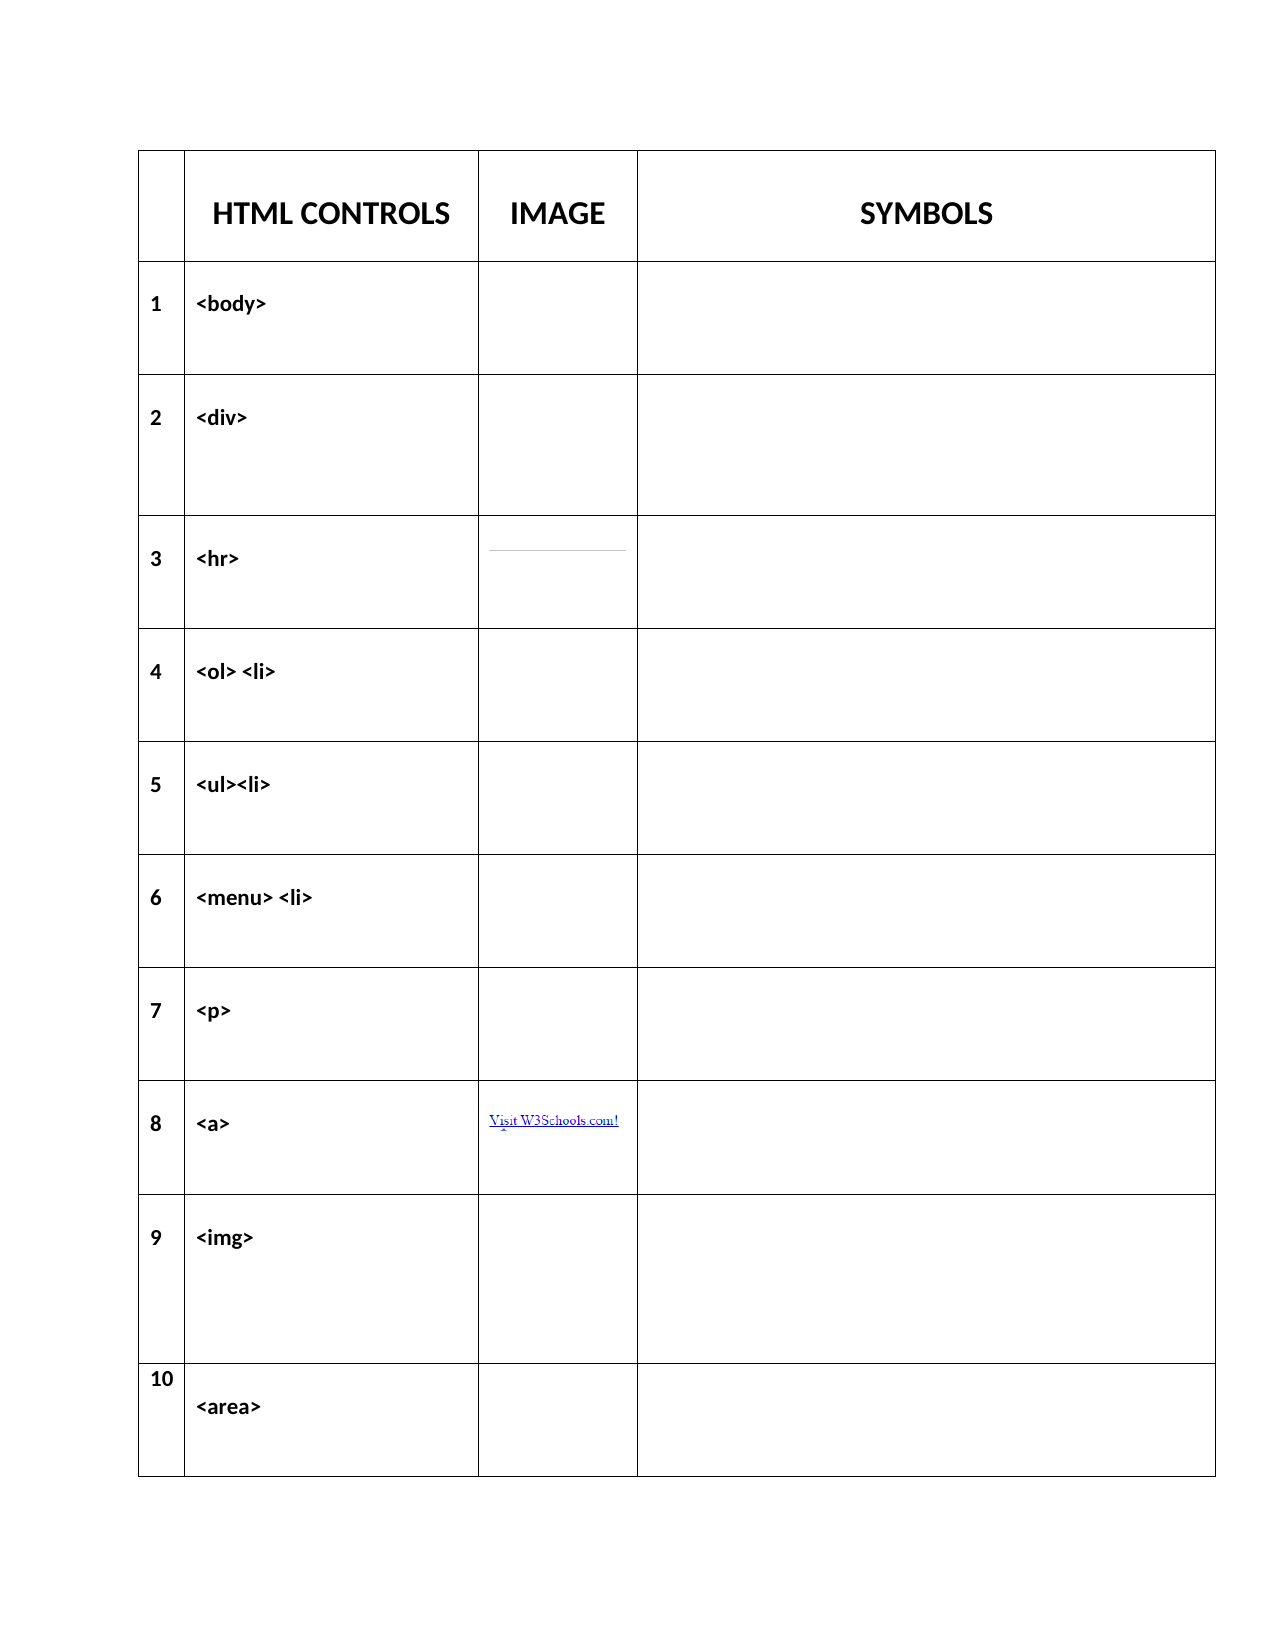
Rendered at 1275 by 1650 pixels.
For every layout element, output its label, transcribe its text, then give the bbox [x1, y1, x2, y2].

table_cell [479, 516, 637, 628]
table_cell 2 [139, 375, 184, 515]
table_cell <div> [185, 375, 478, 515]
table_cell <ul><li> [185, 742, 478, 854]
table_header HTML CONTROLS [185, 151, 478, 261]
table_cell 5 [139, 742, 184, 854]
table_cell 4 [139, 629, 184, 741]
table_cell [479, 375, 637, 515]
table_cell [479, 1195, 637, 1363]
table_header [139, 151, 184, 261]
table_cell [638, 629, 1215, 741]
table_header IMAGE [479, 151, 637, 261]
table_cell [479, 855, 637, 967]
table_cell <a> [185, 1081, 478, 1193]
table_cell 8 [139, 1081, 184, 1193]
table_cell 9 [139, 1195, 184, 1363]
table_cell [638, 262, 1215, 374]
picture [489, 1109, 627, 1131]
table_cell <body> [185, 262, 478, 374]
table_cell 6 [139, 855, 184, 967]
table_cell [638, 516, 1215, 628]
table_cell <hr> [185, 516, 478, 628]
table_cell [638, 1195, 1215, 1363]
table_cell [638, 375, 1215, 515]
table_cell [479, 968, 637, 1080]
table_cell [638, 1364, 1215, 1476]
table_cell [479, 629, 637, 741]
table_cell [479, 742, 637, 854]
table_cell <menu> <li> [185, 855, 478, 967]
picture [489, 543, 627, 556]
table_cell 1 [139, 262, 184, 374]
table_cell 10 [139, 1364, 184, 1476]
table_cell <p> [185, 968, 478, 1080]
table_cell 3 [139, 516, 184, 628]
table_cell [479, 1081, 637, 1193]
table_cell [479, 262, 637, 374]
table_cell 7 [139, 968, 184, 1080]
table_cell [638, 742, 1215, 854]
table_header SYMBOLS [638, 151, 1215, 261]
table_cell <area> [185, 1364, 478, 1476]
table_cell [638, 1081, 1215, 1193]
table_cell <ol> <li> [185, 629, 478, 741]
table_cell [638, 968, 1215, 1080]
table_cell <img> [185, 1195, 478, 1363]
table_cell [638, 855, 1215, 967]
table_cell [479, 1364, 637, 1476]
